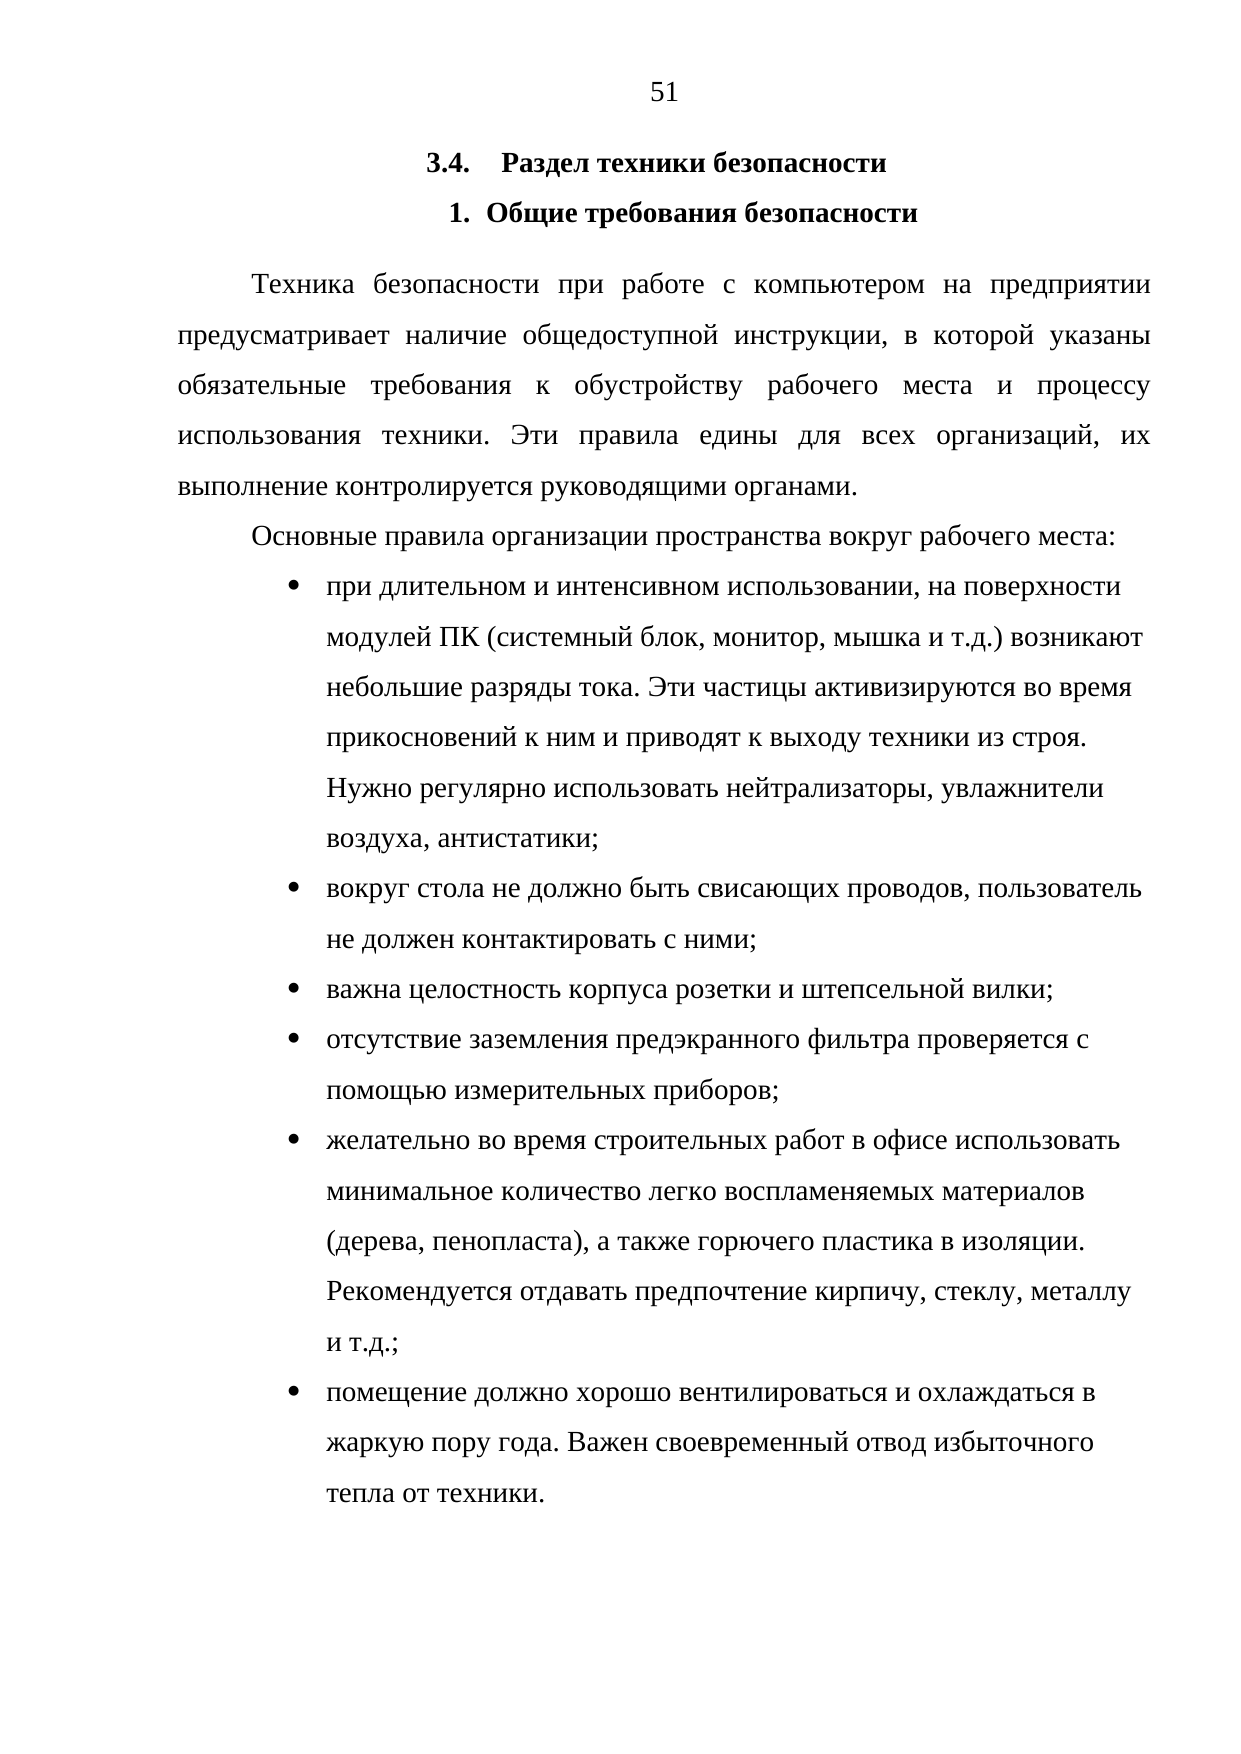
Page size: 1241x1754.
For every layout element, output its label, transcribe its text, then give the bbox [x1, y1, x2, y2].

list отсутствие заземления предэкранного фильтра проверяется с помощью измерительных приборов; [288, 1022, 1152, 1106]
text Основные правила организации пространства вокруг рабочего места: [177, 518, 1152, 552]
list вокруг стола не должно быть свисающих проводов, пользователь не должен контактировать с ними; [288, 870, 1152, 954]
list важна целостность корпуса розетки и штепсельной вилки; [288, 971, 1152, 1005]
list помещение должно хорошо вентилироваться и охлаждаться в жаркую пору года. Важен своевременный отвод избыточного тепла от техники. [288, 1374, 1152, 1508]
list при длительном и интенсивном использовании, на поверхности модулей ПК (системный блок, монитор, мышка и т.д.) возникают небольшие разряды тока. Эти частицы активизируются во время прикосновений к ним и приводят к выходу техники из строя. Нужно регулярно использовать нейтрализаторы, увлажнители воздуха, антистатики; [288, 568, 1152, 854]
subtitle Раздел техники безопасности [161, 145, 1152, 179]
list Общие требования безопасности [215, 195, 1152, 229]
text Техника безопасности при работе с компьютером на предприятии предусматривает наличие общедоступной инструкции, в которой указаны обязательные требования к обустройству рабочего места и процессу использования техники. Эти правила едины для всех организаций, их выполнение контролируется руководящими органами. [177, 267, 1152, 501]
list желательно во время строительных работ в офисе использовать минимальное количество легко воспламеняемых материалов (дерева, пенопласта), а также горючего пластика в изоляции. Рекомендуется отдавать предпочтение кирпичу, стеклу, металлу и т.д.; [288, 1122, 1152, 1357]
